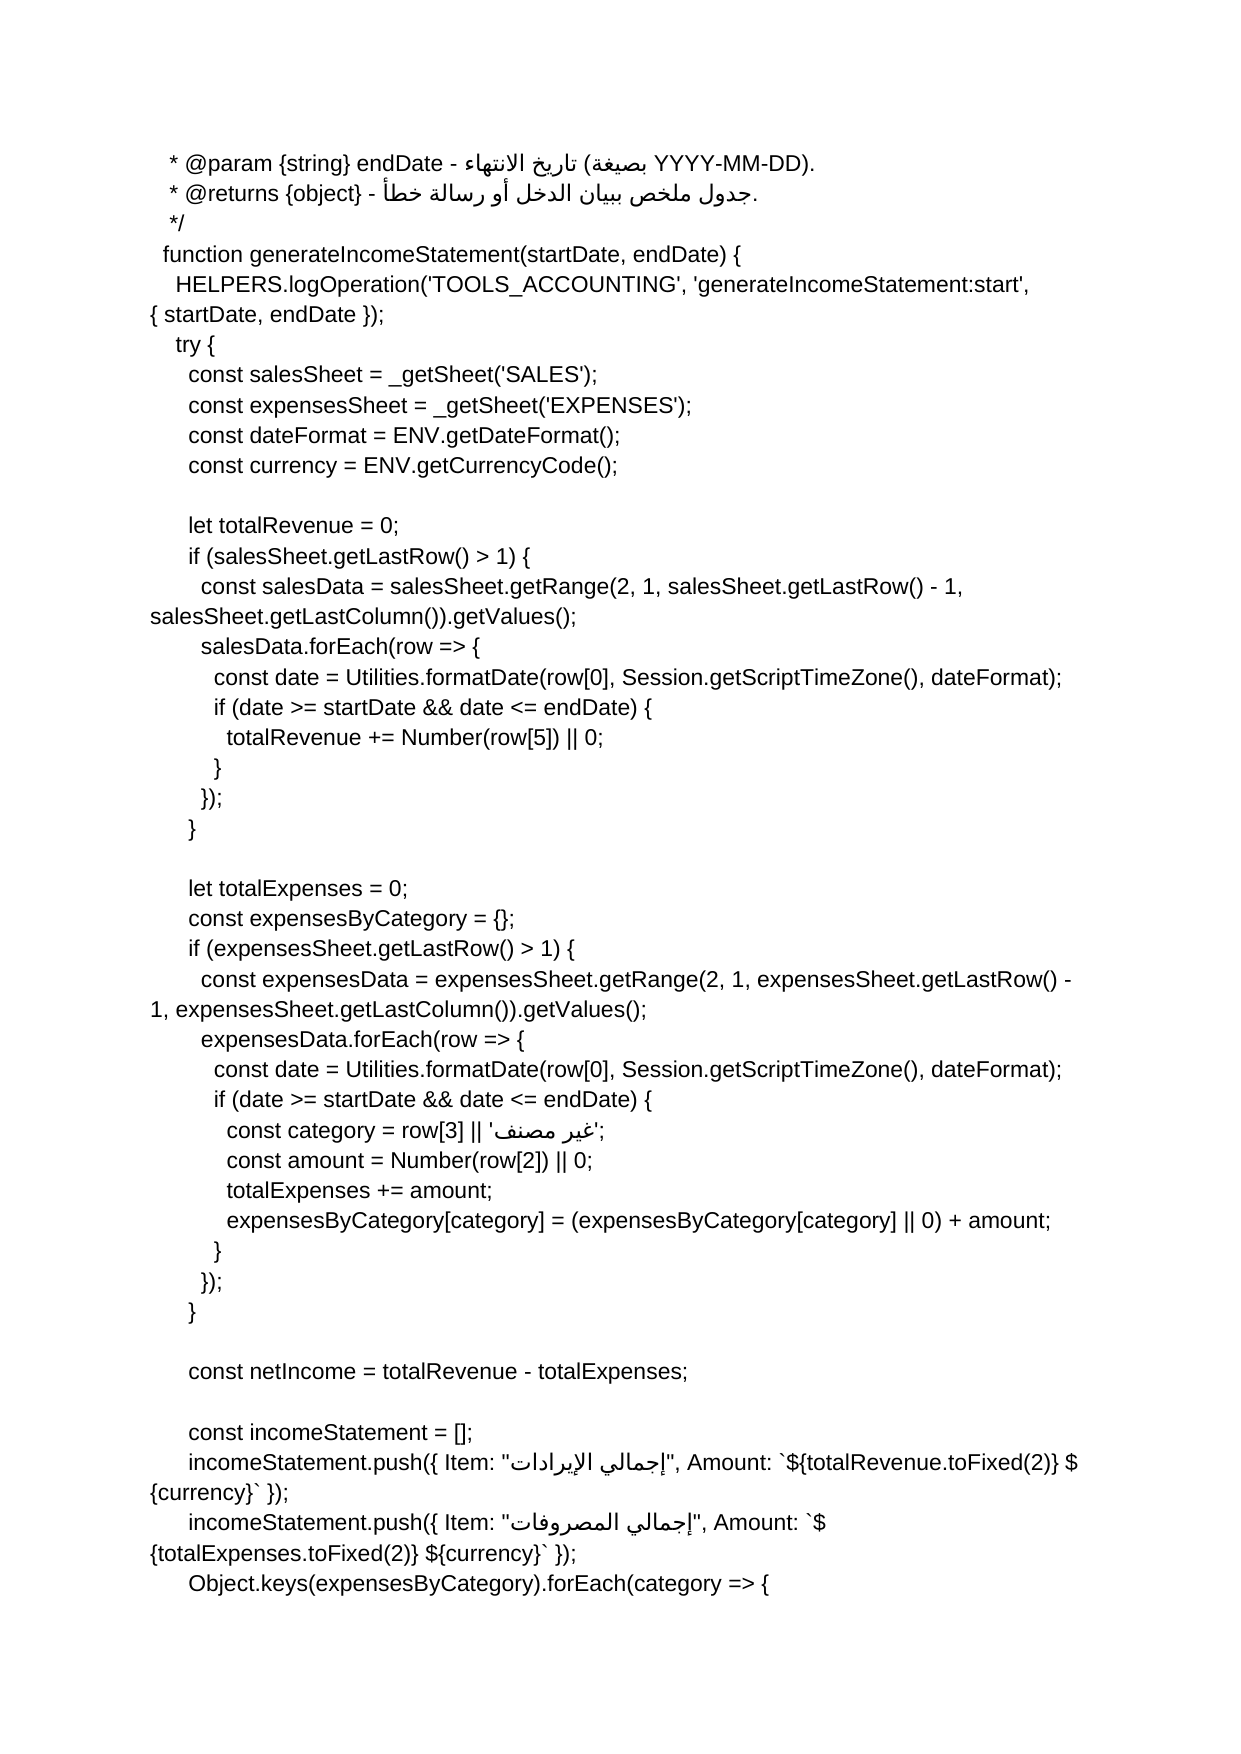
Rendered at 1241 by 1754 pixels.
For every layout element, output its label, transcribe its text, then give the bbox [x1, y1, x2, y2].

text const amount = Number(row[2]) || 0; [150, 1147, 1090, 1173]
text }); [150, 1268, 1090, 1294]
text const dateFormat = ENV.getDateFormat(); [150, 422, 1090, 448]
text const expensesSheet = _getSheet('EXPENSES'); [150, 392, 1090, 418]
text salesData.forEach(row => { [150, 633, 1090, 660]
text const expensesData = expensesSheet.getRange(2, 1, expensesSheet.getLastRow() - 1, expensesSheet.getLastColumn()).getValues(); [150, 966, 1090, 1022]
text Object.keys(expensesByCategory).forEach(category => { [150, 1570, 1090, 1596]
text if (salesSheet.getLastRow() > 1) { [150, 543, 1090, 569]
text totalExpenses += amount; [150, 1177, 1090, 1203]
text if (date >= startDate && date <= endDate) { [150, 1086, 1090, 1113]
text * @returns {object} - جدول ملخص ببيان الدخل أو رسالة خطأ. [150, 180, 1090, 207]
text const expensesByCategory = {}; [150, 905, 1090, 932]
text */ [150, 210, 1090, 237]
text } [150, 814, 1090, 841]
text expensesByCategory[category] = (expensesByCategory[category] || 0) + amount; [150, 1207, 1090, 1234]
text HELPERS.logOperation('TOOLS_ACCOUNTING', 'generateIncomeStatement:start', { startDate, endDate }); [150, 271, 1090, 327]
text expensesData.forEach(row => { [150, 1026, 1090, 1052]
text const date = Utilities.formatDate(row[0], Session.getScriptTimeZone(), dateFormat); [150, 1056, 1090, 1083]
text } [150, 1237, 1090, 1264]
text const salesSheet = _getSheet('SALES'); [150, 361, 1090, 388]
text if (date >= startDate && date <= endDate) { [150, 694, 1090, 720]
text } [150, 1298, 1090, 1324]
text let totalExpenses = 0; [150, 875, 1090, 901]
text let totalRevenue = 0; [150, 512, 1090, 539]
text if (expensesSheet.getLastRow() > 1) { [150, 935, 1090, 962]
text const category = row[3] || 'غير مصنف'; [150, 1117, 1090, 1143]
text }); [150, 784, 1090, 811]
text totalRevenue += Number(row[5]) || 0; [150, 724, 1090, 750]
text try { [150, 331, 1090, 358]
text const date = Utilities.formatDate(row[0], Session.getScriptTimeZone(), dateFormat); [150, 663, 1090, 690]
text const incomeStatement = []; [150, 1419, 1090, 1445]
text function generateIncomeStatement(startDate, endDate) { [150, 241, 1090, 267]
text const salesData = salesSheet.getRange(2, 1, salesSheet.getLastRow() - 1, salesSheet.getLastColumn()).getValues(); [150, 573, 1090, 629]
text } [150, 754, 1090, 781]
text incomeStatement.push({ Item: "إجمالي الإيرادات", Amount: `${totalRevenue.toFixed(2)} ${currency}` }); [150, 1449, 1090, 1506]
text const netIncome = totalRevenue - totalExpenses; [150, 1358, 1090, 1385]
text const currency = ENV.getCurrencyCode(); [150, 452, 1090, 478]
text * @param {string} endDate - تاريخ الانتهاء (بصيغة YYYY-MM-DD). [150, 150, 1090, 176]
text incomeStatement.push({ Item: "إجمالي المصروفات", Amount: `${totalExpenses.toFixed(2)} ${currency}` }); [150, 1509, 1090, 1566]
